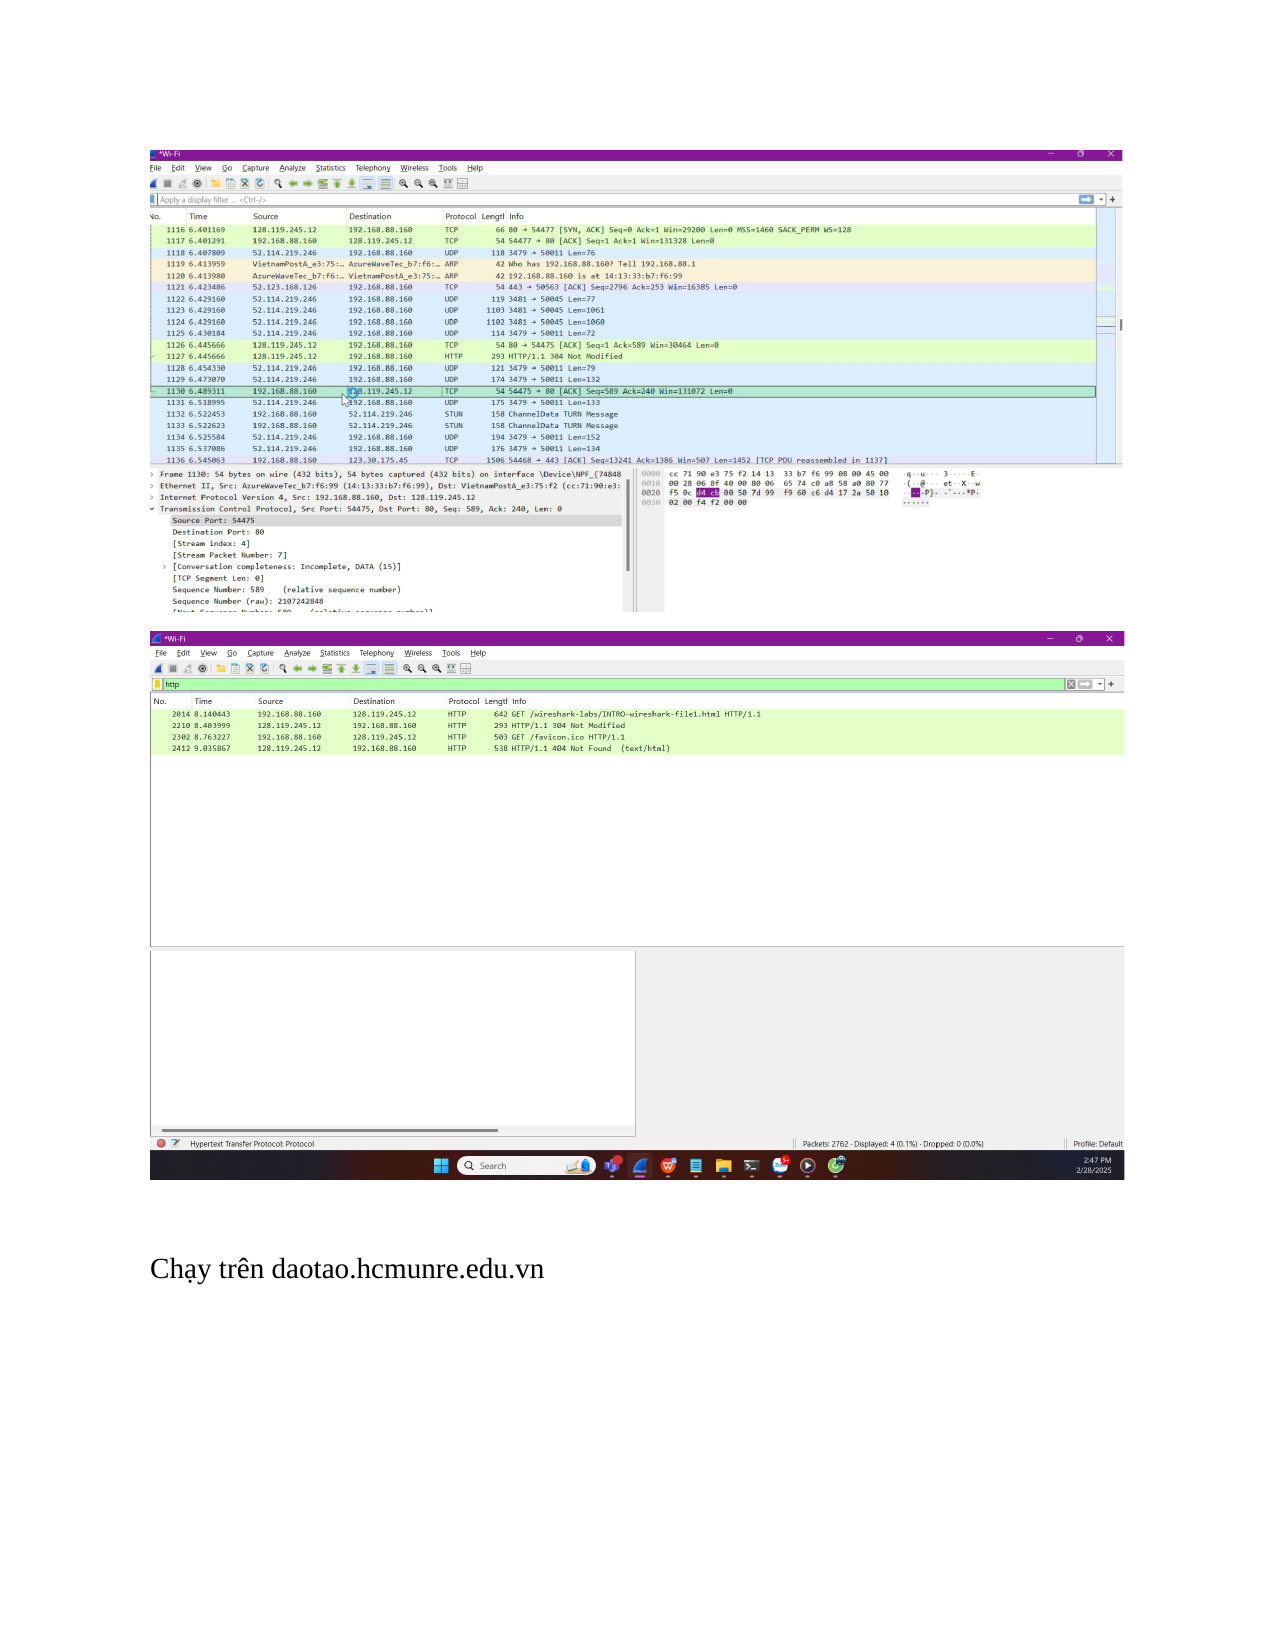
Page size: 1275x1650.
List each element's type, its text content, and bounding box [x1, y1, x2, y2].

picture [150, 150, 1123, 612]
picture [150, 631, 1125, 1180]
text Chạy trên daotao.hcmunre.edu.vn [150, 1251, 1125, 1285]
